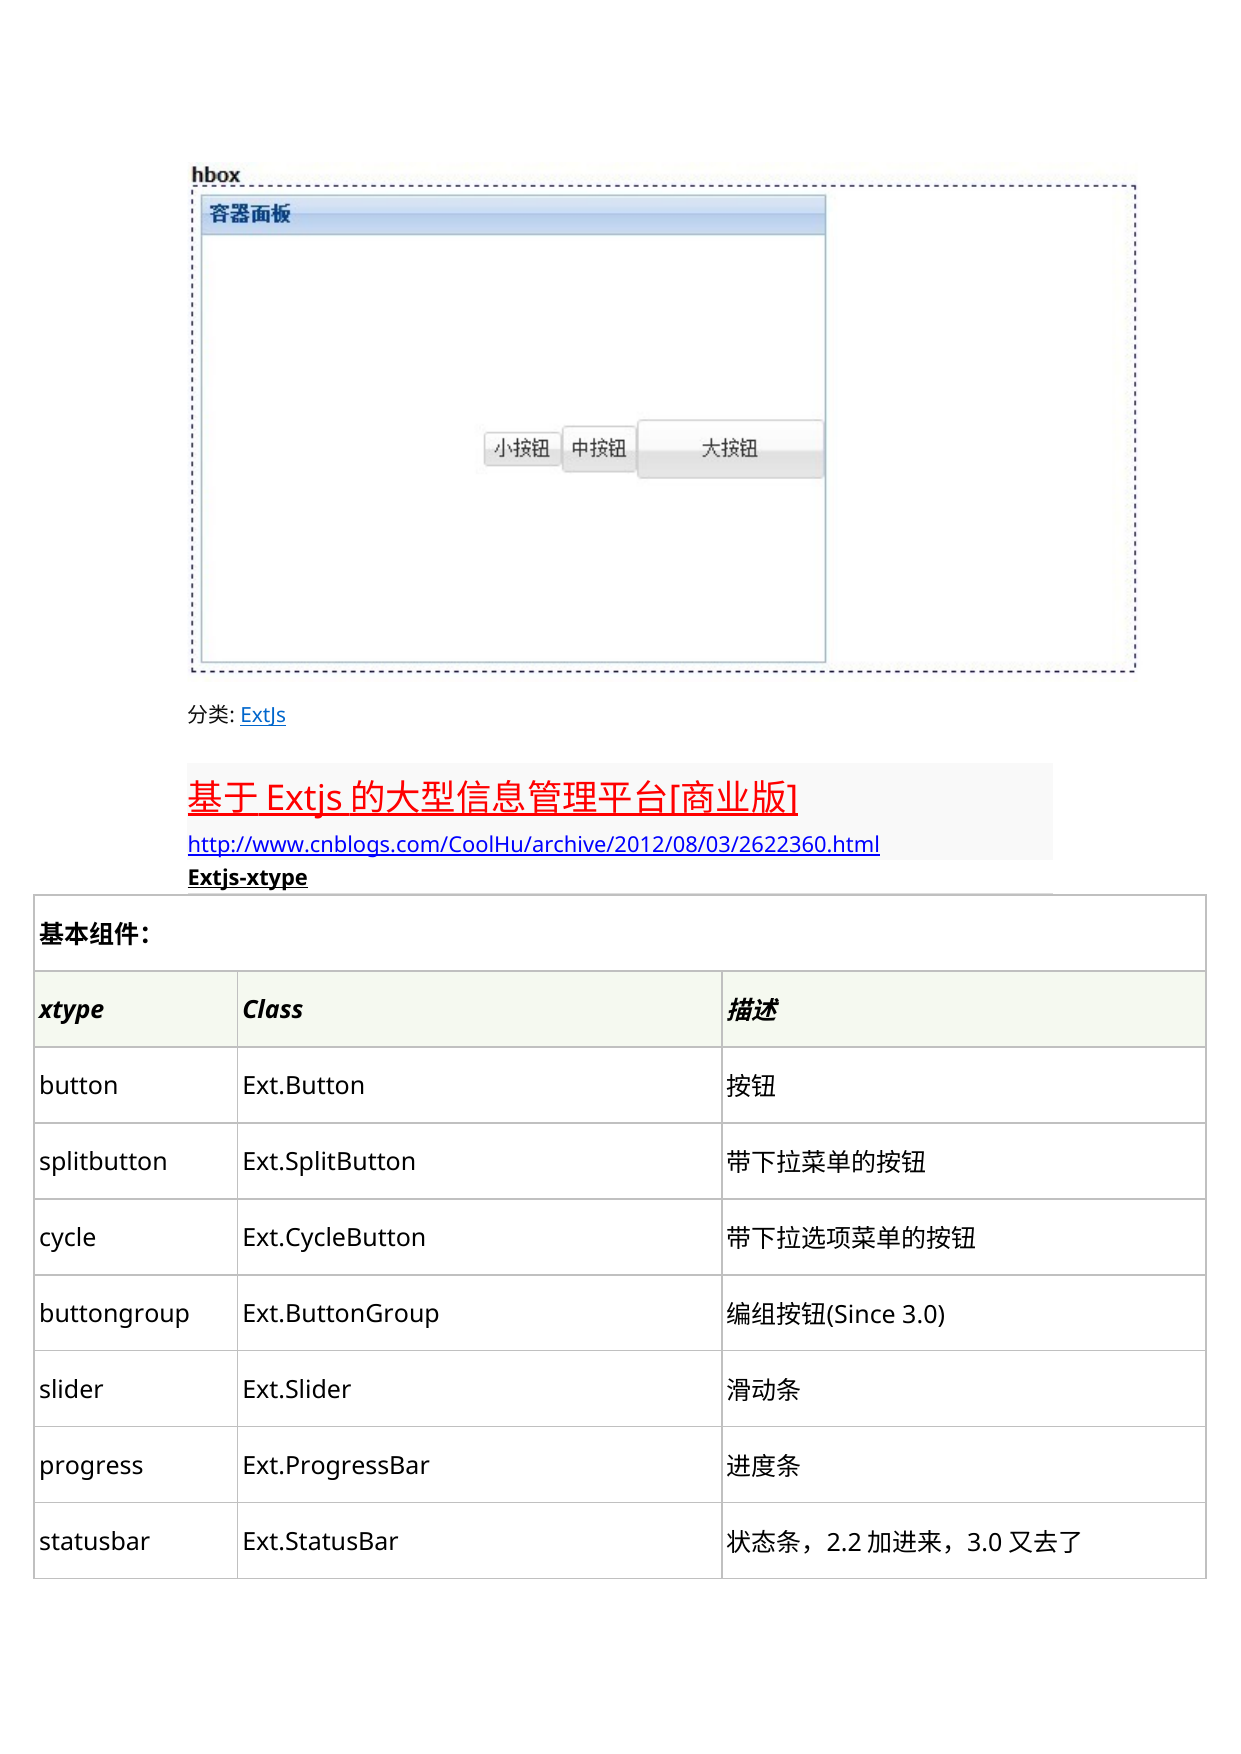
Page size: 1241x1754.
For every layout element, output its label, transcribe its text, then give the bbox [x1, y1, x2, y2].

table_cell Ext.StatusBar [238, 1503, 721, 1578]
table_cell Ext.Button [238, 1048, 721, 1122]
table_cell 进度条 [723, 1427, 1205, 1502]
table_header 基本组件： [35, 896, 1205, 970]
table_cell 滑动条 [723, 1351, 1205, 1426]
table_cell Ext.SplitButton [238, 1124, 721, 1198]
text Extjs-xtype [187, 860, 1053, 894]
table_cell Ext.ProgressBar [238, 1427, 721, 1502]
table_cell 带下拉选项菜单的按钮 [723, 1200, 1205, 1274]
table_cell 状态条，2.2加进来，3.0 又去了 [723, 1503, 1205, 1578]
table_cell 编组按钮(Since 3.0) [723, 1276, 1205, 1350]
table_cell buttongroup [35, 1276, 237, 1350]
table_cell Ext.ButtonGroup [238, 1276, 721, 1350]
text http://www.cnblogs.com/CoolHu/archive/2012/08/03/2622360.html [187, 828, 1053, 860]
table_cell 描述 [723, 972, 1205, 1046]
table_cell Ext.Slider [238, 1351, 721, 1426]
table_cell progress [35, 1427, 237, 1502]
text 分类: ExtJs [187, 698, 1053, 730]
table_cell Class [238, 972, 721, 1046]
table_cell 按钮 [723, 1048, 1205, 1122]
table_cell 带下拉菜单的按钮 [723, 1124, 1205, 1198]
table_cell splitbutton [35, 1124, 237, 1198]
picture [187, 162, 1144, 682]
table_cell xtype [35, 972, 237, 1046]
table_cell Ext.CycleButton [238, 1200, 721, 1274]
table_cell statusbar [35, 1503, 237, 1578]
table_cell cycle [35, 1200, 237, 1274]
table_cell slider [35, 1351, 237, 1426]
table_cell button [35, 1048, 237, 1122]
text 基于Extjs的大型信息管理平台[商业版] [187, 763, 1053, 828]
